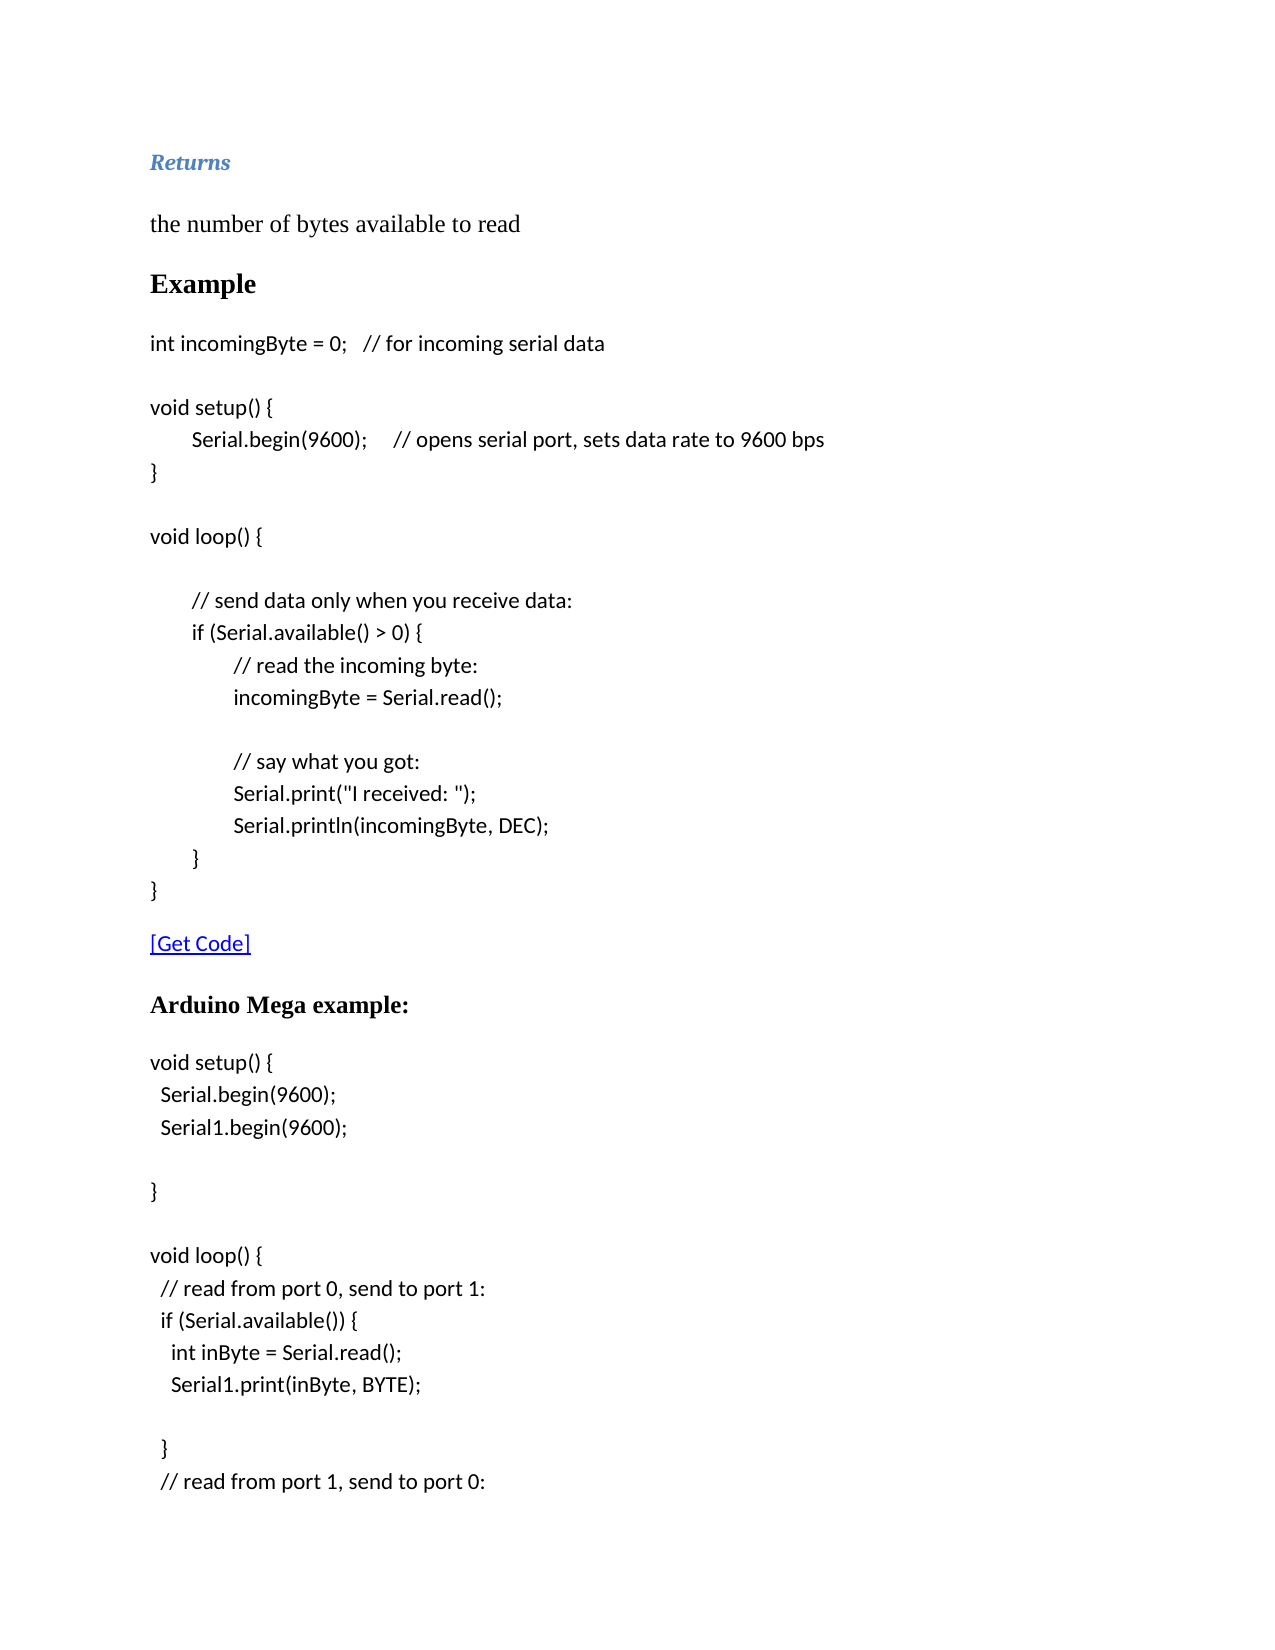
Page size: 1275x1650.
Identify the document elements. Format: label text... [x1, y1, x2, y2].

text the number of bytes available to read [150, 209, 1125, 238]
subtitle Example [150, 267, 1125, 300]
text [Get Code] [150, 929, 1125, 957]
subtitle Returns [150, 150, 1125, 176]
text int incomingByte = 0; // for incoming serial data void setup() { Serial.begin(9600); // opens serial port, sets data rate to 9600 bps } void loop() { // send data only when you receive data: if (Serial.available() > 0) { // read the incoming byte: incomingByte = Serial.read(); // say what you got: Serial.print("I received: "); Serial.println(incomingByte, DEC); } } [150, 329, 1125, 904]
text Arduino Mega example: [150, 990, 1125, 1019]
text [150, 1048, 1125, 1495]
